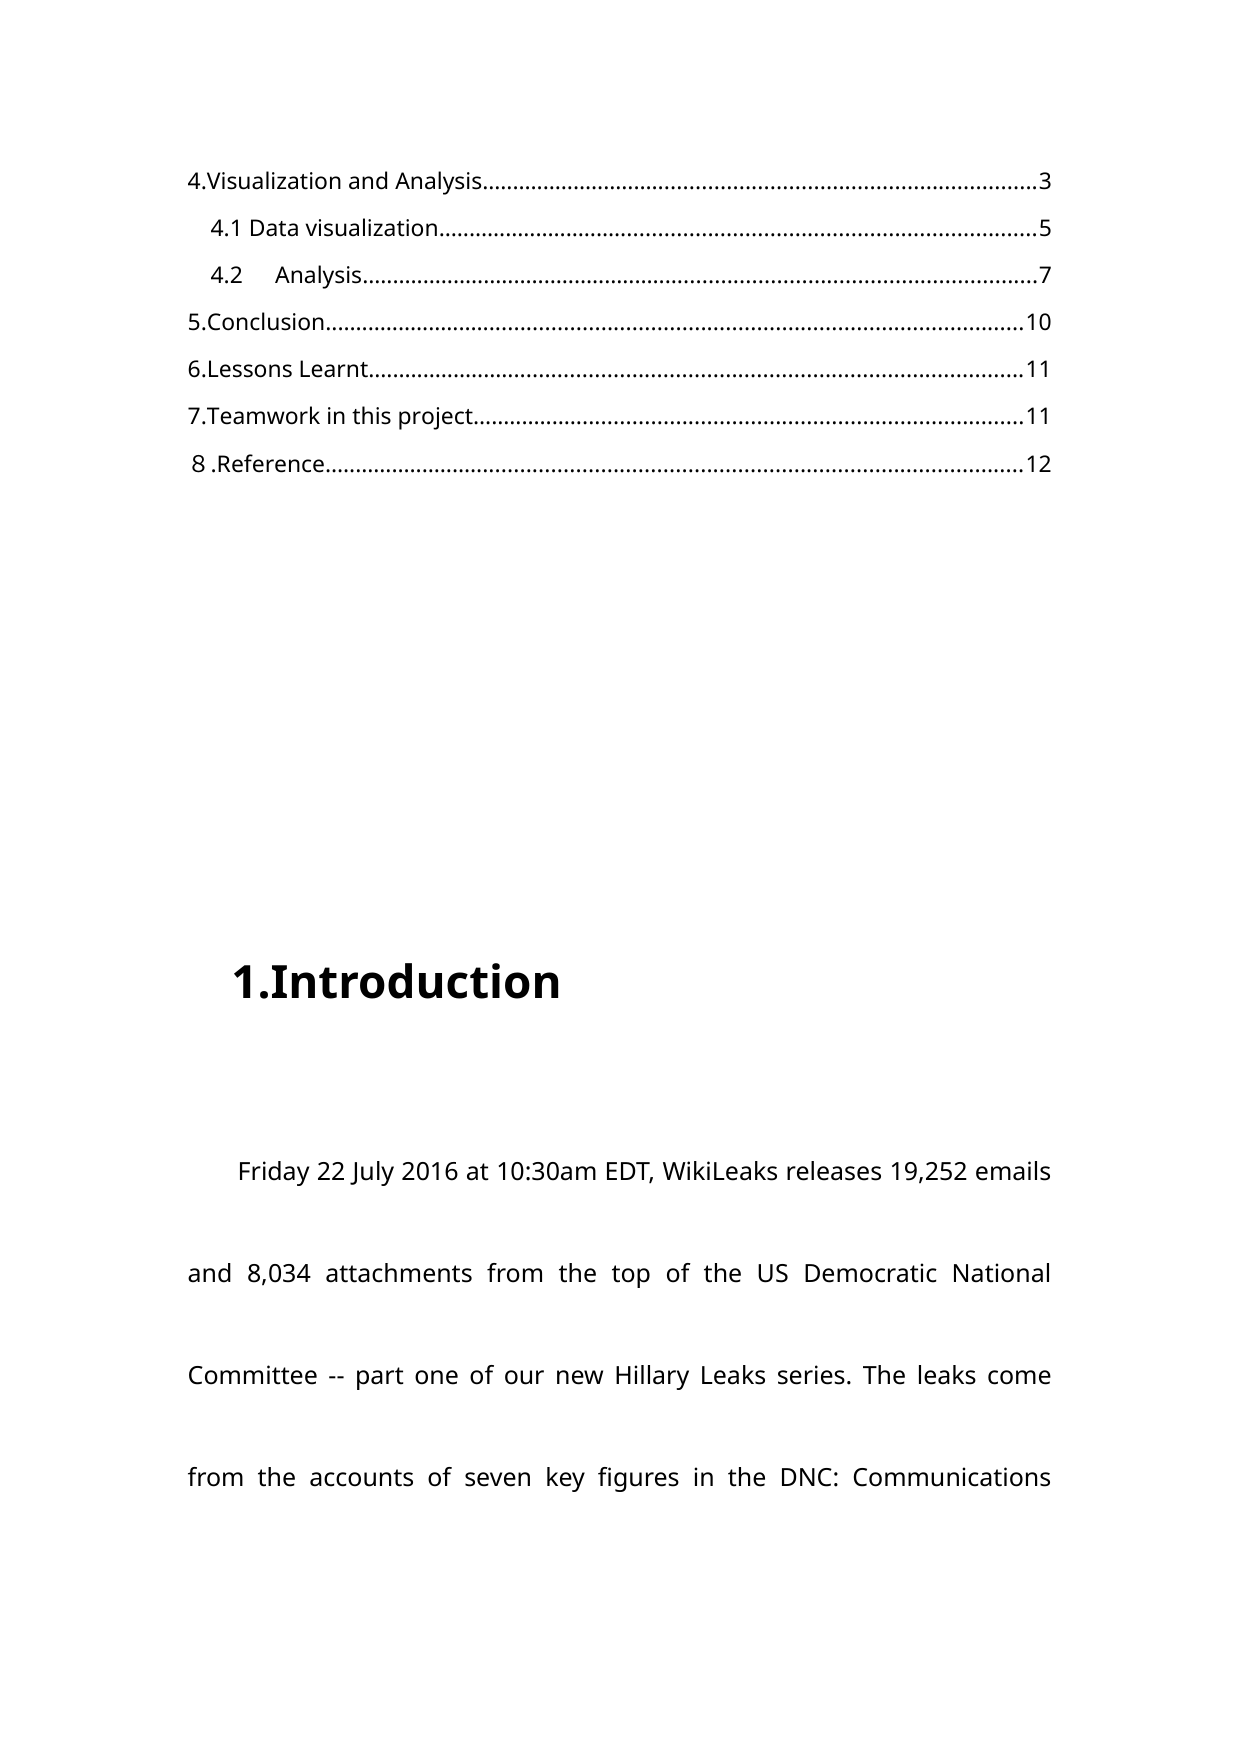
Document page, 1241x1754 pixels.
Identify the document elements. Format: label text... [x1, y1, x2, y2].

subtitle 1.Introduction [187, 946, 1053, 1014]
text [187, 1137, 1053, 1510]
